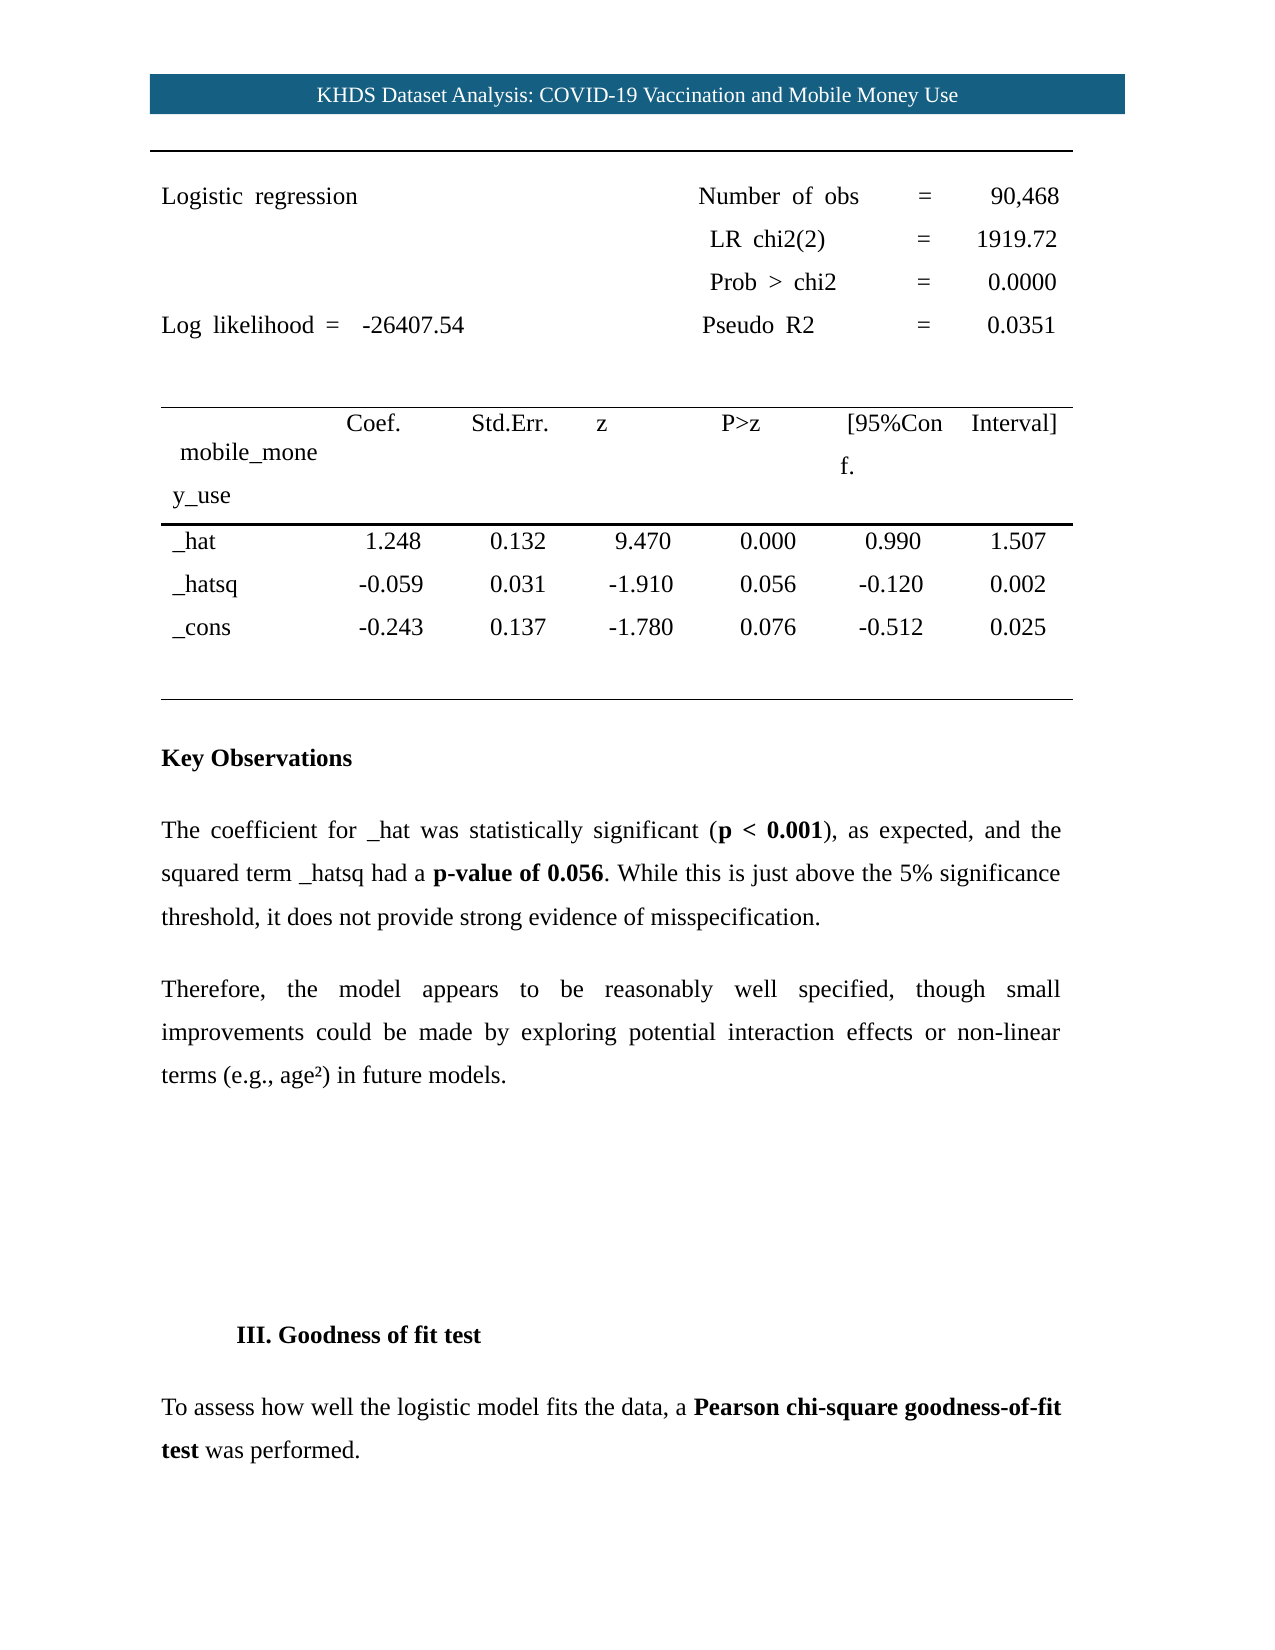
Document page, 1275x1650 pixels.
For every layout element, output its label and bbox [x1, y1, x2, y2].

table_cell [150, 152, 1073, 1479]
